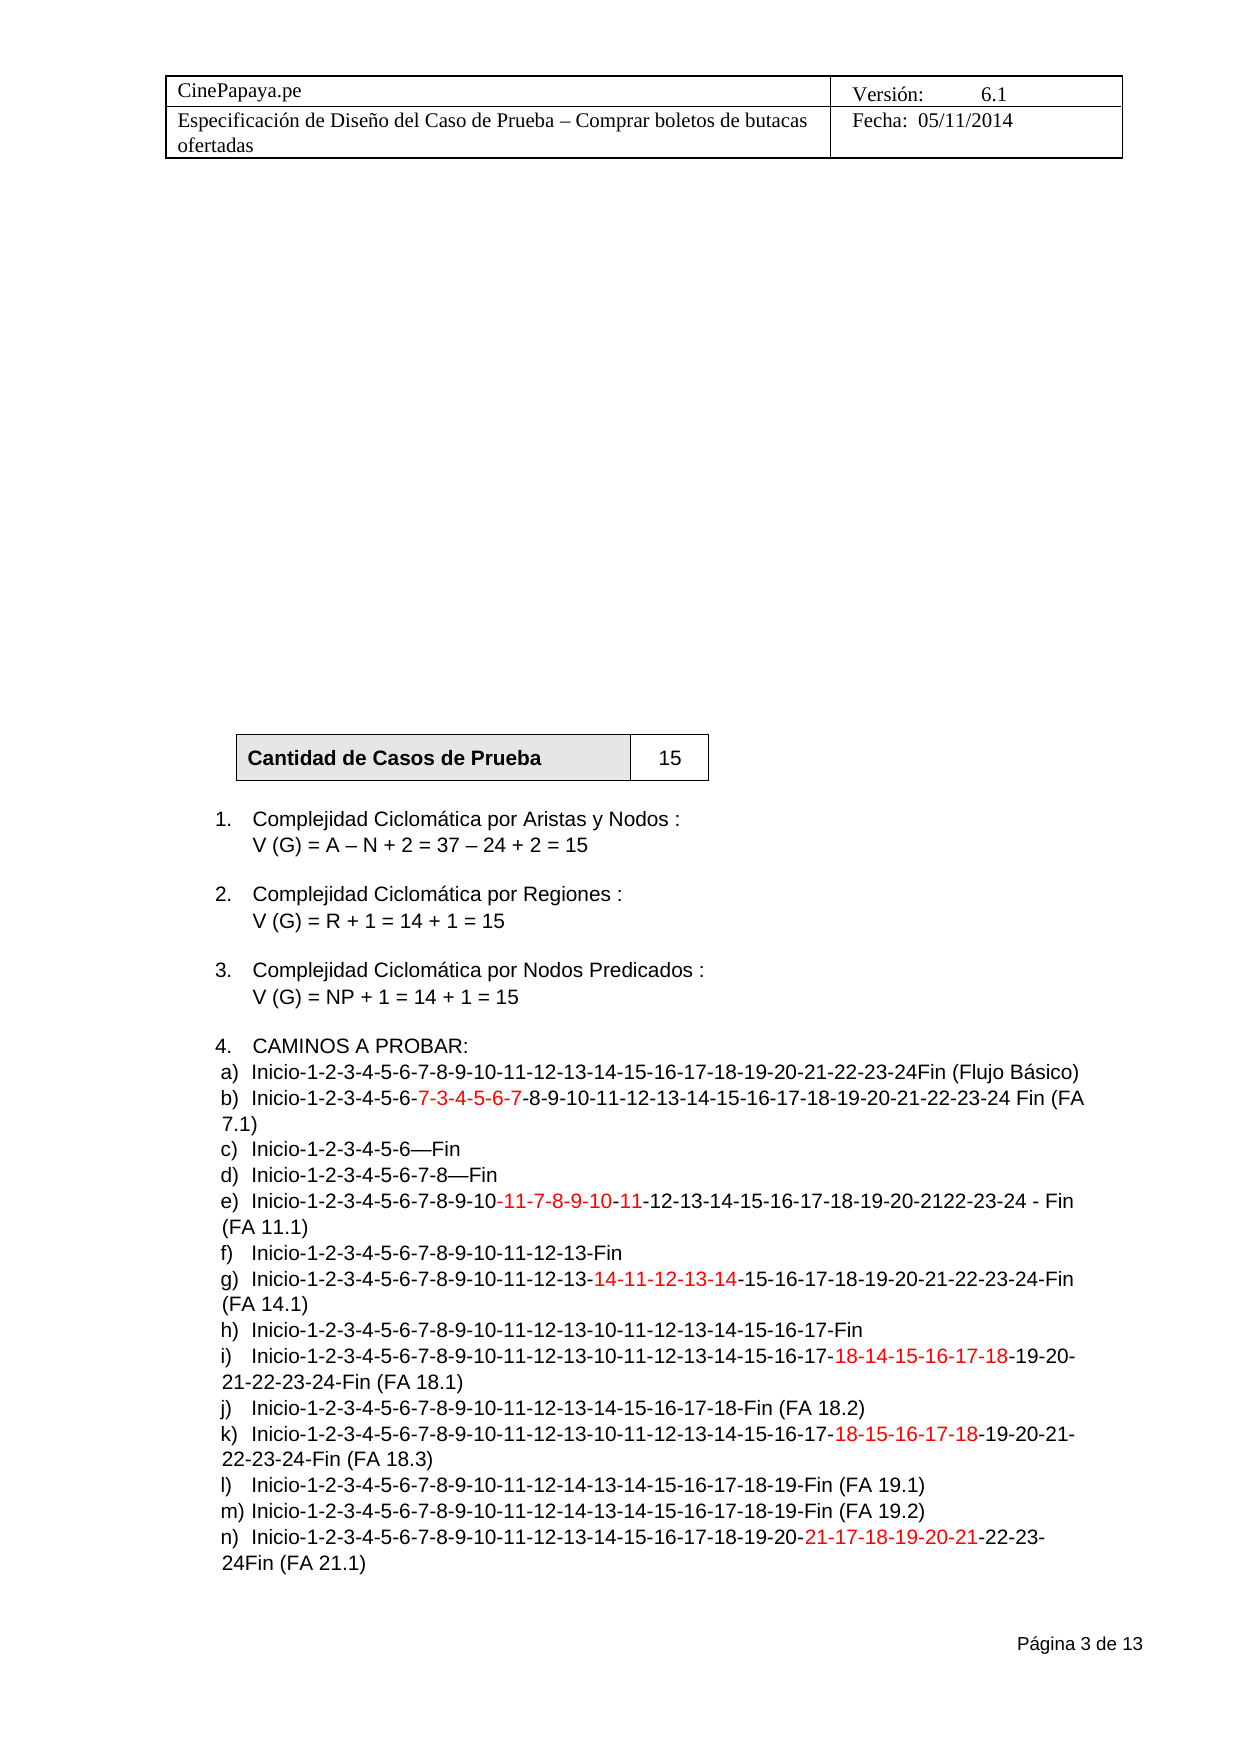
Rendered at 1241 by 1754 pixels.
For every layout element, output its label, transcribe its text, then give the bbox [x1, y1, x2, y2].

list Inicio-1-2-3-4-5-6-7-8-9-10-11-12-13-10-11-12-13-14-15-16-17-Fin [220, 1318, 1092, 1342]
list Inicio-1-2-3-4-5-6-7-8-9-10-11-12-14-13-14-15-16-17-18-19-Fin (FA 19.1) [220, 1473, 1092, 1497]
list Complejidad Ciclomática por Nodos Predicados : [215, 958, 1092, 982]
table_header Cantidad de Casos de Prueba [237, 735, 630, 780]
list Inicio-1-2-3-4-5-6—Fin [220, 1137, 1092, 1161]
list V (G) = NP + 1 = 14 + 1 = 15 [252, 984, 1092, 1009]
list Inicio-1-2-3-4-5-6-7-8-9-10-11-12-13-10-11-12-13-14-15-16-17-18-14-15-16-17-18-19-20-21-22-23-24-Fin (FA 18.1) [220, 1344, 1092, 1394]
list Inicio-1-2-3-4-5-6-7-8—Fin [220, 1163, 1092, 1187]
list V (G) = A – N + 2 = 37 – 24 + 2 = 15 [252, 832, 1092, 857]
list Inicio-1-2-3-4-5-6-7-8-9-10-11-12-13-Fin [220, 1241, 1092, 1264]
table_header 15 [631, 735, 708, 780]
list Inicio-1-2-3-4-5-6-7-8-9-10-11-12-13-14-15-16-17-18-Fin (FA 18.2) [220, 1396, 1092, 1419]
list Inicio-1-2-3-4-5-6-7-8-9-10-11-12-13-10-11-12-13-14-15-16-17-18-15-16-17-18-19-20-21-22-23-24-Fin (FA 18.3) [220, 1421, 1092, 1471]
list Inicio-1-2-3-4-5-6-7-8-9-10-11-12-13-14-15-16-17-18-19-20-21-17-18-19-20-21-22-23-24Fin (FA 21.1) [220, 1525, 1092, 1574]
list Inicio-1-2-3-4-5-6-7-3-4-5-6-7-8-9-10-11-12-13-14-15-16-17-18-19-20-21-22-23-24 Fin (FA 7.1) [220, 1086, 1092, 1135]
list V (G) = R + 1 = 14 + 1 = 15 [252, 908, 1092, 933]
list Inicio-1-2-3-4-5-6-7-8-9-10-11-12-13-14-11-12-13-14-15-16-17-18-19-20-21-22-23-24-Fin (FA 14.1) [220, 1266, 1092, 1316]
list Inicio-1-2-3-4-5-6-7-8-9-10-11-12-14-13-14-15-16-17-18-19-Fin (FA 19.2) [220, 1499, 1092, 1523]
list Inicio-1-2-3-4-5-6-7-8-9-10-11-7-8-9-10-11-12-13-14-15-16-17-18-19-20-2122-23-24 - Fin (FA 11.1) [220, 1189, 1092, 1239]
list Complejidad Ciclomática por Aristas y Nodos : [215, 806, 1092, 830]
list Inicio-1-2-3-4-5-6-7-8-9-10-11-12-13-14-15-16-17-18-19-20-21-22-23-24Fin (Flujo Básico) [220, 1060, 1092, 1084]
list CAMINOS A PROBAR: [215, 1034, 1092, 1058]
list Complejidad Ciclomática por Regiones : [215, 882, 1092, 906]
